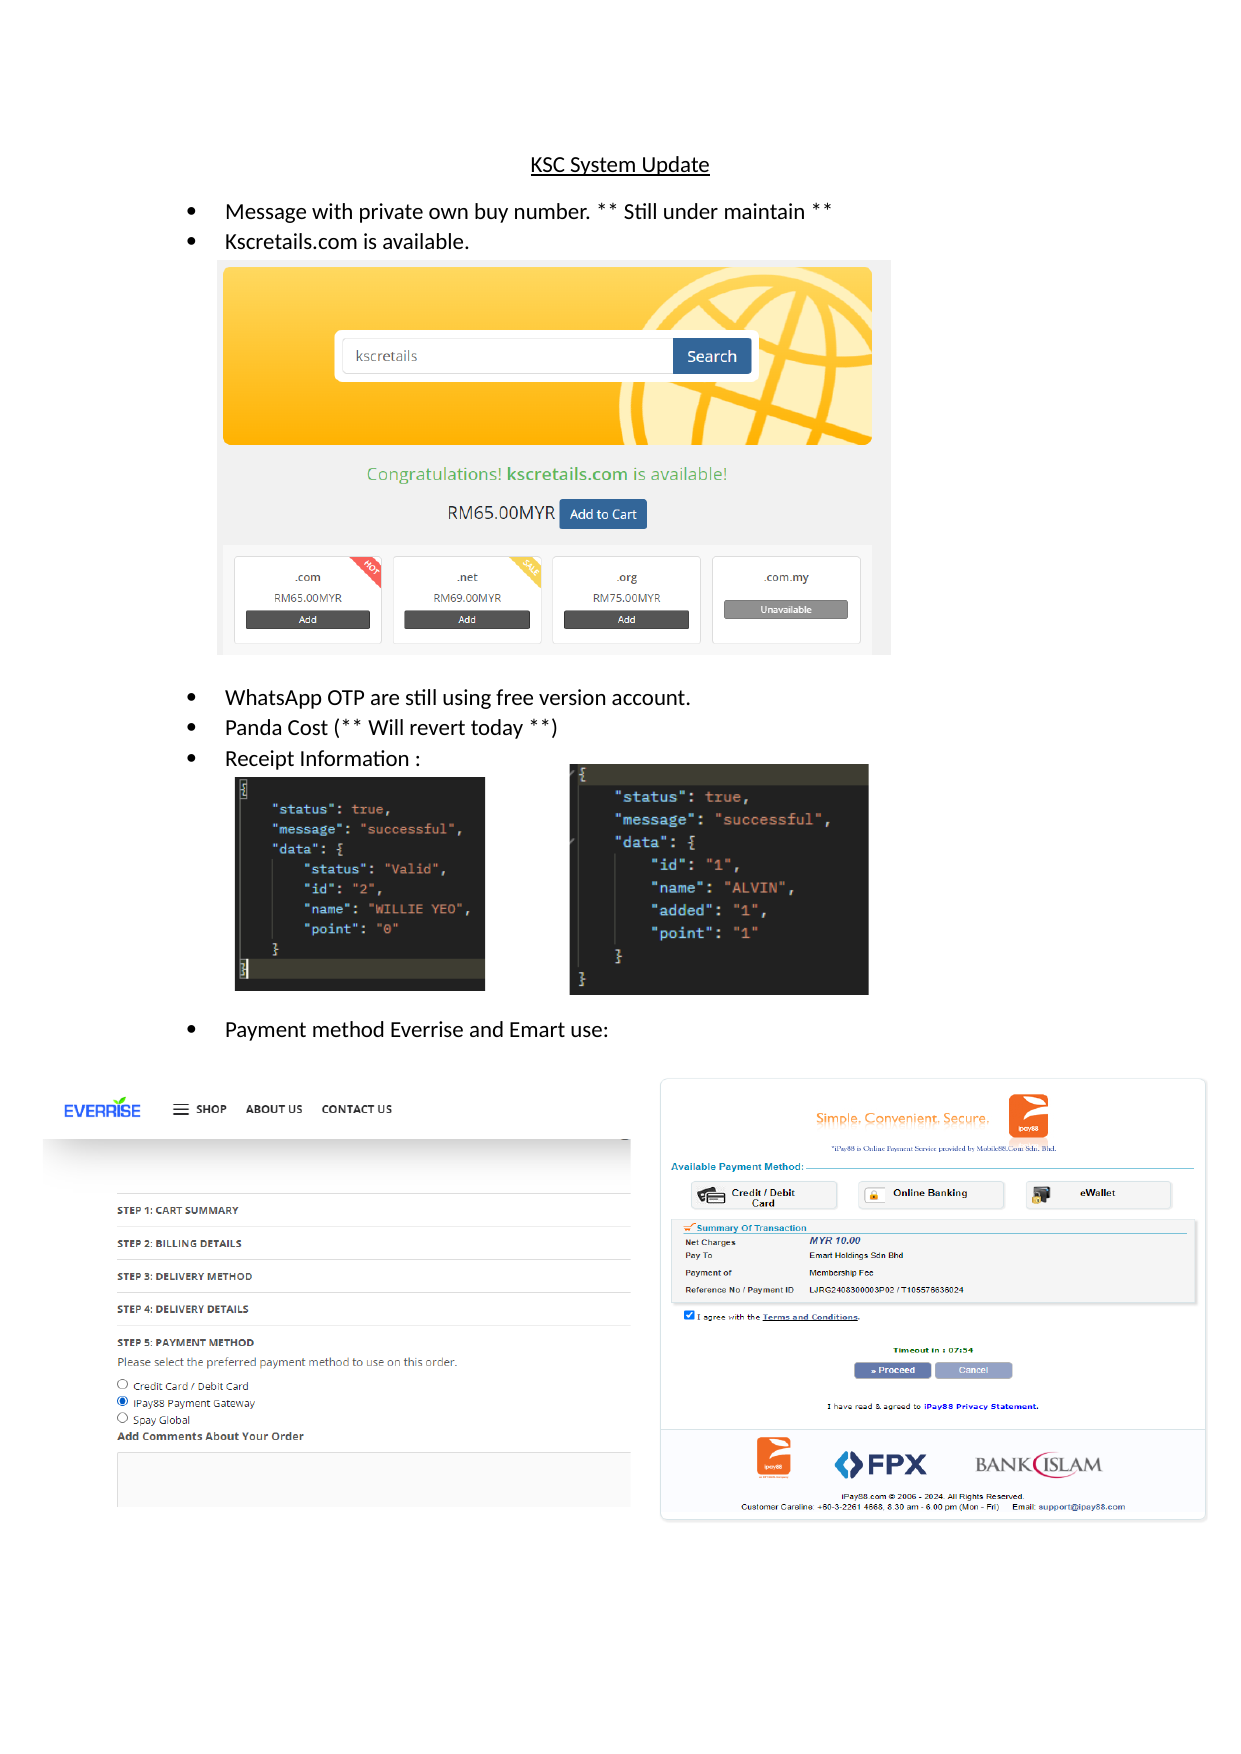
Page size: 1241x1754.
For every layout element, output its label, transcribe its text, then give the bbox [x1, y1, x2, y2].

list Kscretails.com is available. [187, 227, 1090, 255]
picture [569, 772, 869, 995]
list Receipt Information : [187, 744, 1090, 772]
picture [42, 1086, 631, 1507]
text KSC System Update [150, 150, 1090, 178]
picture [217, 260, 891, 655]
list Payment method Everrise and Emart use: [187, 1016, 1090, 1044]
list Panda Cost (** Will revert today **) [187, 713, 1090, 742]
picture [656, 1076, 1208, 1525]
list WhatsApp OTP are still using free version account. [187, 683, 1090, 711]
picture [234, 777, 486, 991]
list Message with private own buy number. ** Still under maintain ** [187, 197, 1090, 225]
